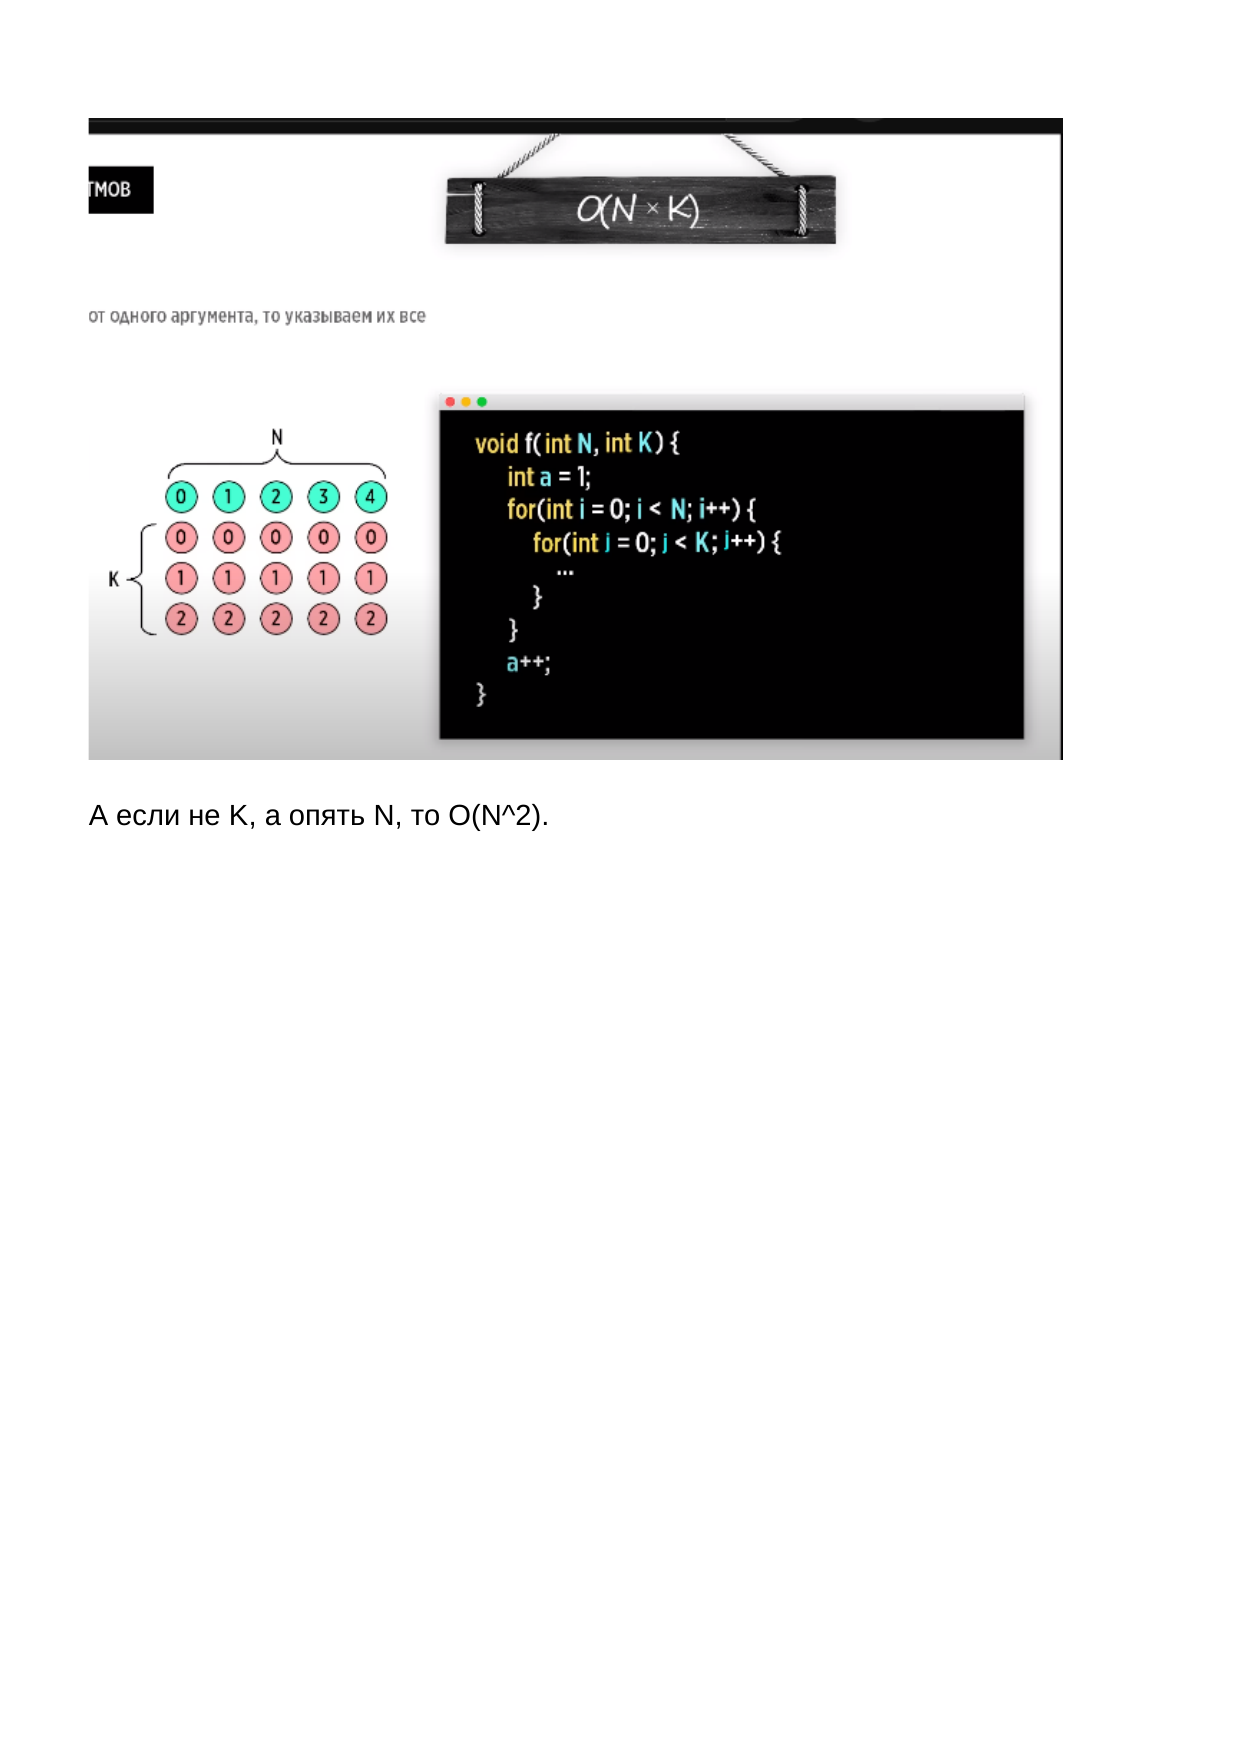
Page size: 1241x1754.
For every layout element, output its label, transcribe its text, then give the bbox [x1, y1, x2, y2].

picture [88, 118, 1063, 760]
